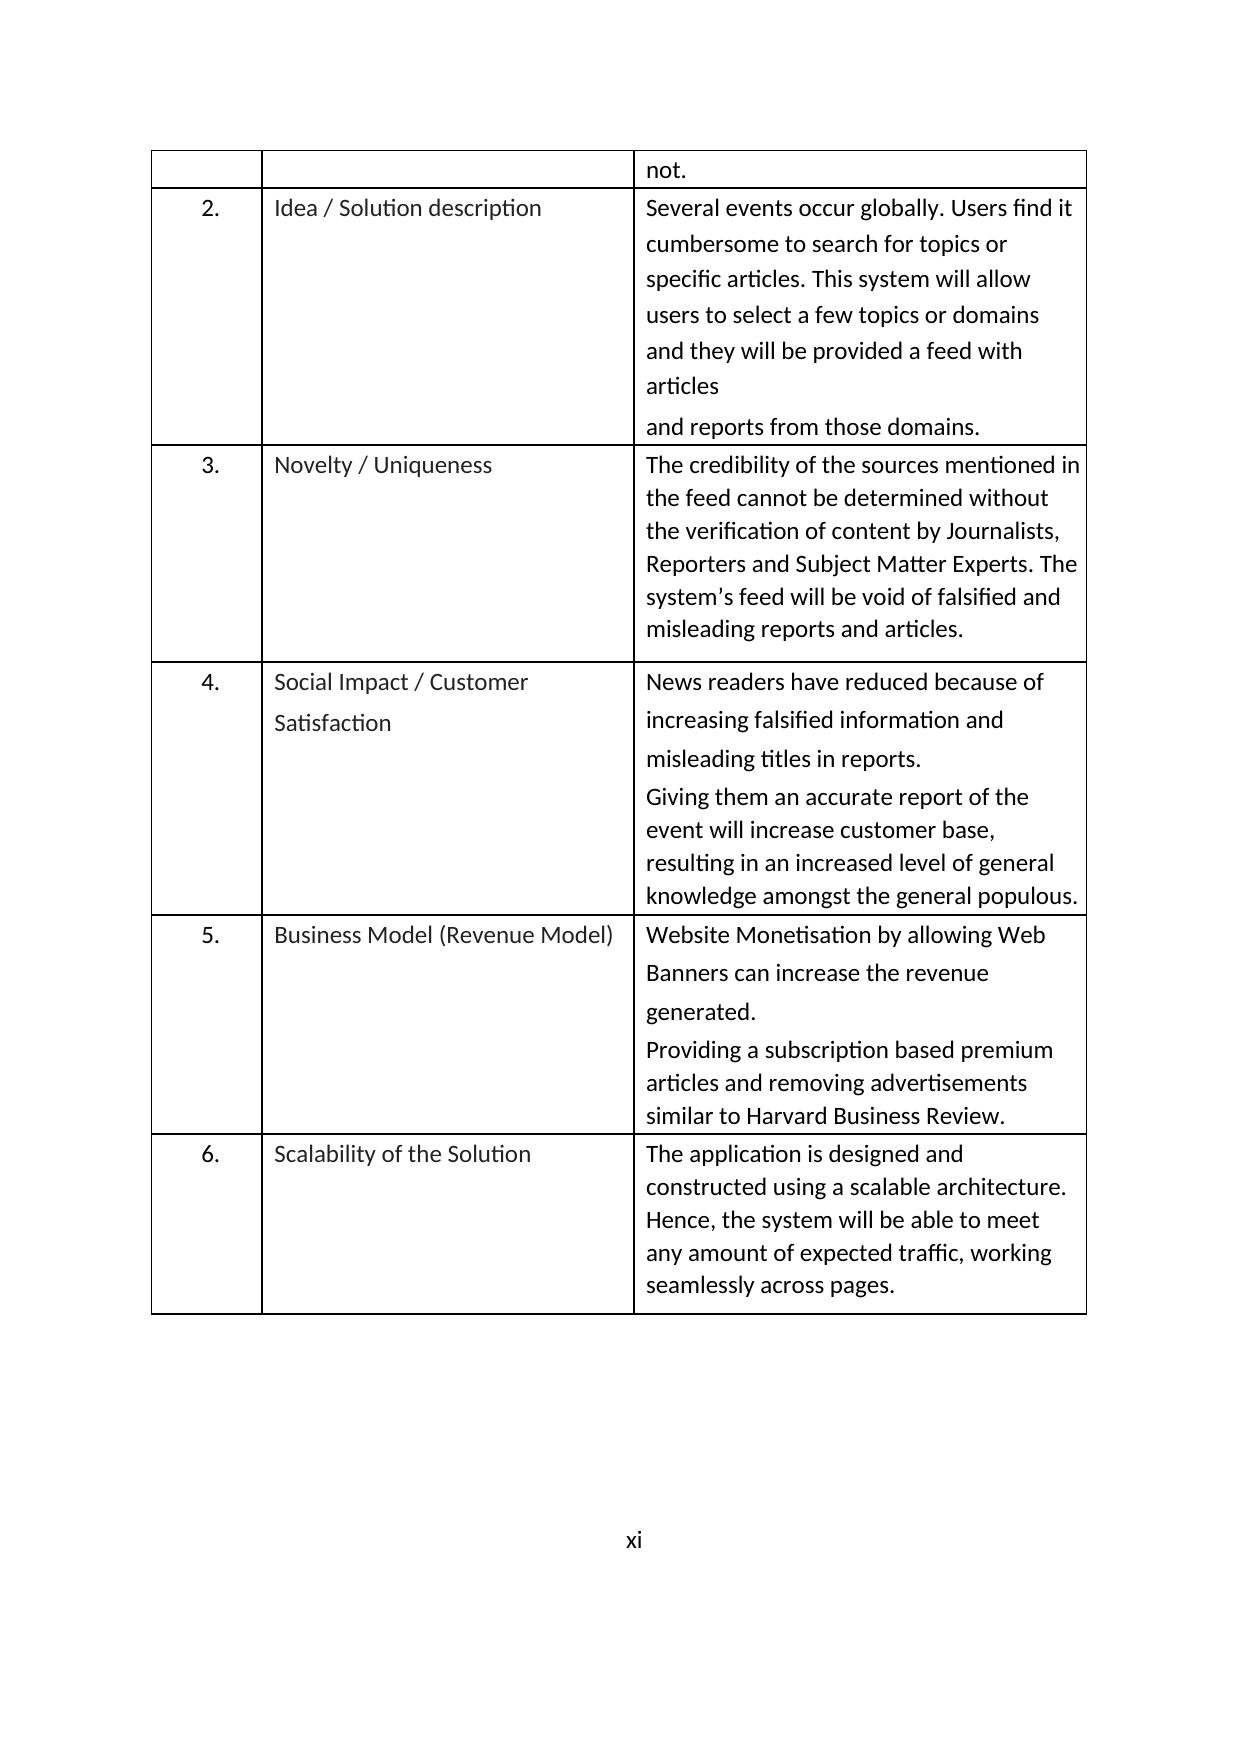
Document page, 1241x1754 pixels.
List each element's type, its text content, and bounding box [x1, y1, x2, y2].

table_cell 5. [152, 916, 261, 1133]
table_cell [635, 151, 1086, 187]
table_cell Website Monetisation by allowing Web Banners can increase the revenue generated. Providing a subscription based premium articles and removing advertisements similar to Harvard Business Review. [635, 916, 1086, 1133]
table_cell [263, 151, 633, 187]
table_cell 6. [152, 1135, 261, 1313]
table_cell The credibility of the sources mentioned in the feed cannot be determined without the verification of content by Journalists, Reporters and Subject Matter Experts. The system’s feed will be void of falsified and misleading reports and articles. [635, 446, 1086, 661]
table_cell Scalability of the Solution [263, 1135, 633, 1313]
table_cell Business Model (Revenue Model) [263, 916, 633, 1133]
table_cell Several events occur globally. Users find it cumbersome to search for topics or specific articles. This system will allow users to select a few topics or domains and they will be provided a feed with articles and reports from those domains. [635, 189, 1086, 444]
table_cell News readers have reduced because of increasing falsified information and misleading titles in reports. Giving them an accurate report of the event will increase customer base, resulting in an increased level of general knowledge amongst the general populous. [635, 663, 1086, 914]
table_cell The application is designed and constructed using a scalable architecture. Hence, the system will be able to meet any amount of expected traffic, working seamlessly across pages. [635, 1135, 1086, 1313]
table_cell 3. [152, 446, 261, 661]
table_cell Novelty / Uniqueness [263, 446, 633, 661]
table_cell 1. [152, 151, 261, 187]
table_cell Idea / Solution description [263, 189, 633, 444]
table_cell 4. [152, 663, 261, 914]
table_cell Social Impact / Customer Satisfaction [263, 663, 633, 914]
table_cell 2. [152, 189, 261, 444]
